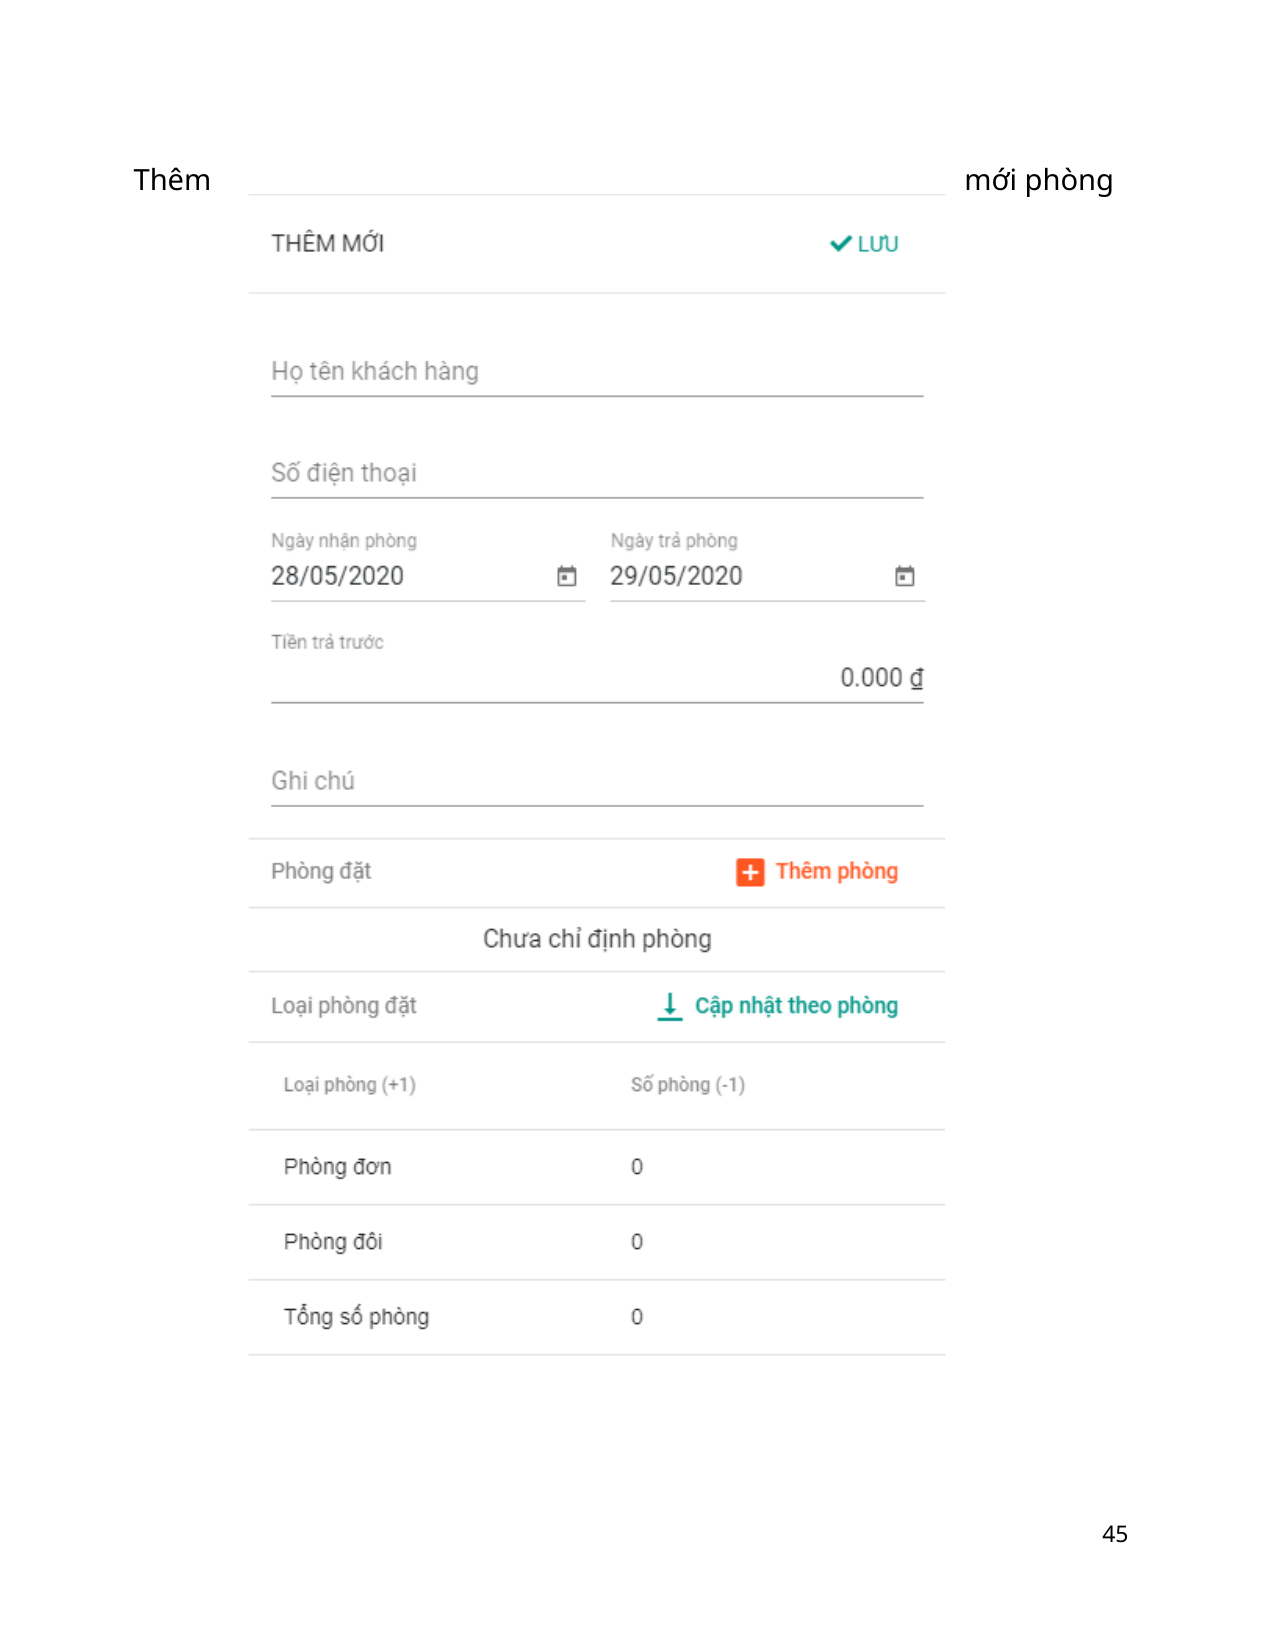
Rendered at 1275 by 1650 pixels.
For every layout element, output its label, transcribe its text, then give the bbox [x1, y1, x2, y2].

text Thêm mới phòng [133, 159, 1252, 199]
picture [248, 194, 946, 1453]
